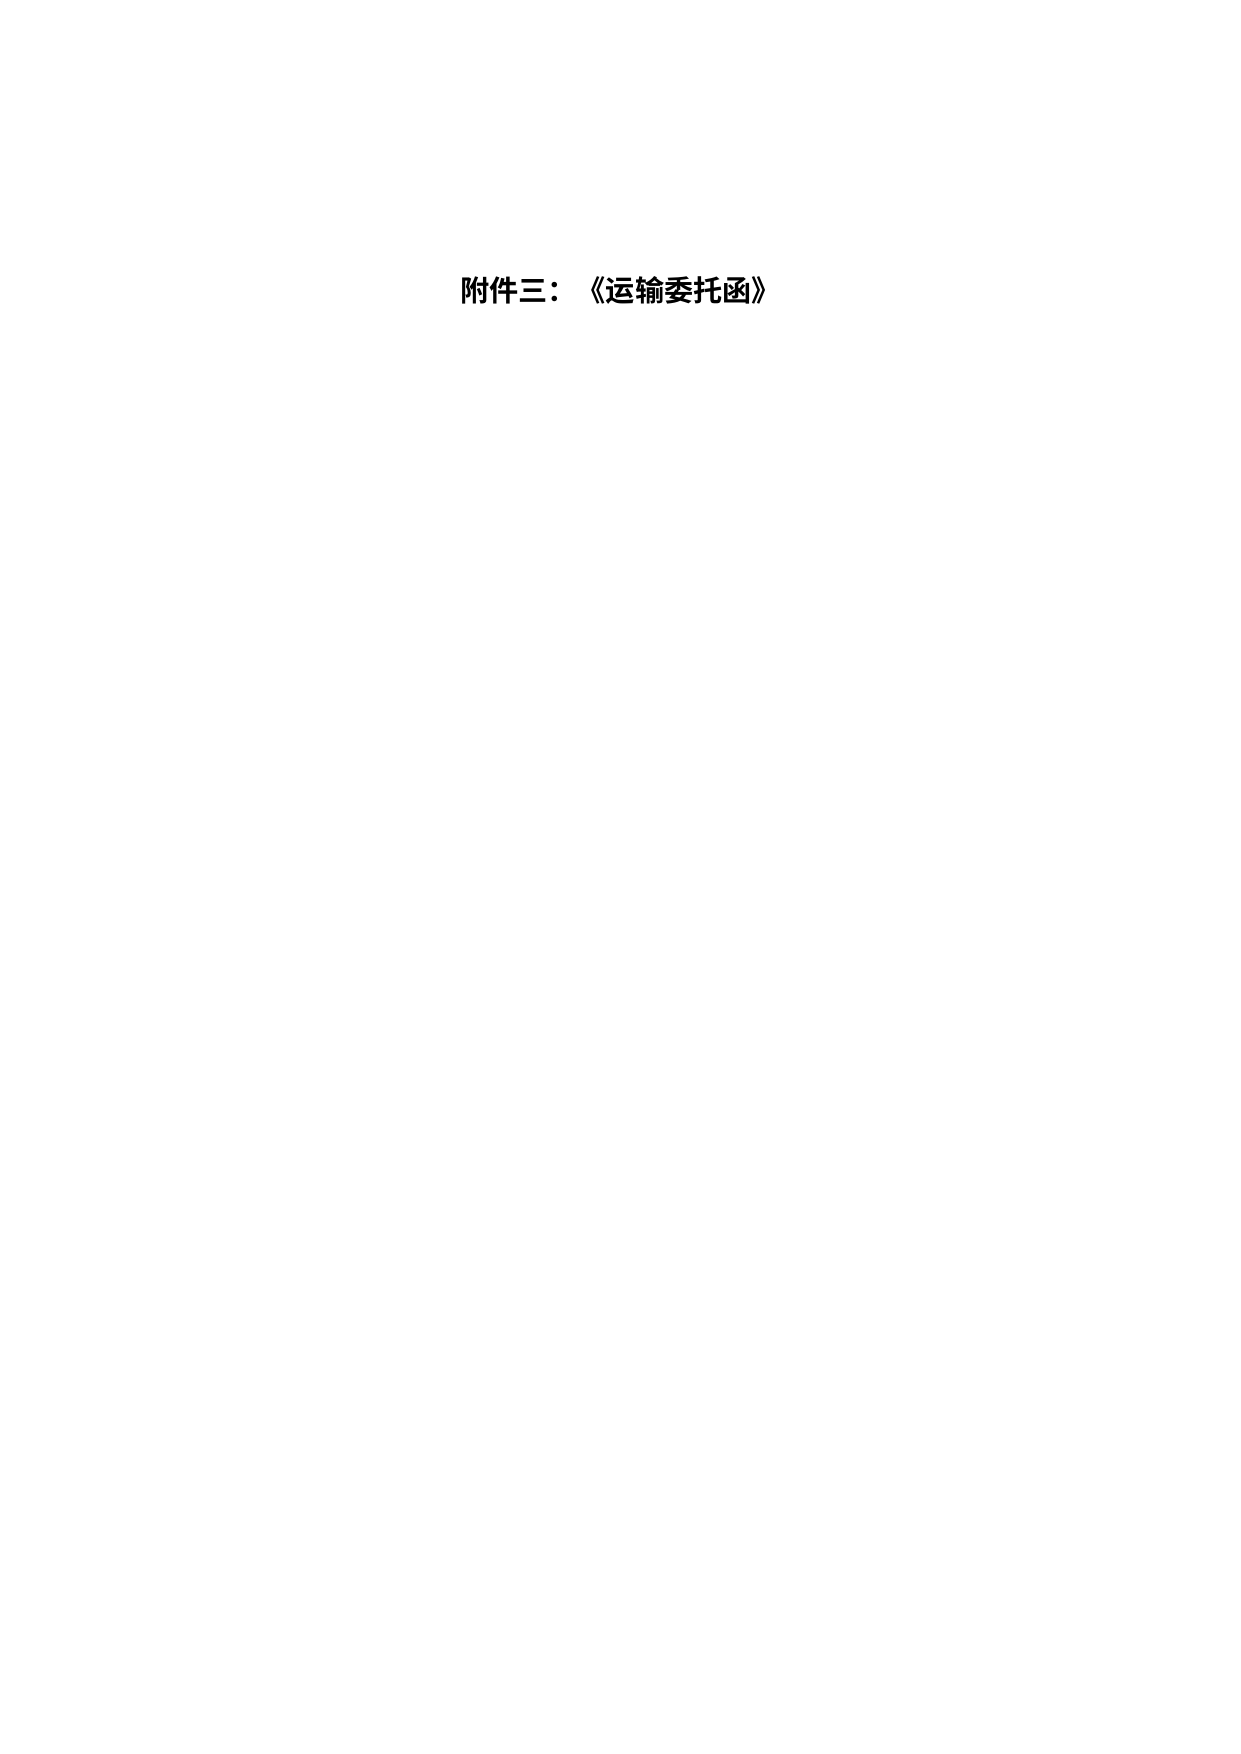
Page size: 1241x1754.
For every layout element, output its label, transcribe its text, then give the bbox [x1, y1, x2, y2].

subtitle 附件三：《运输委托函》 [187, 256, 1053, 321]
